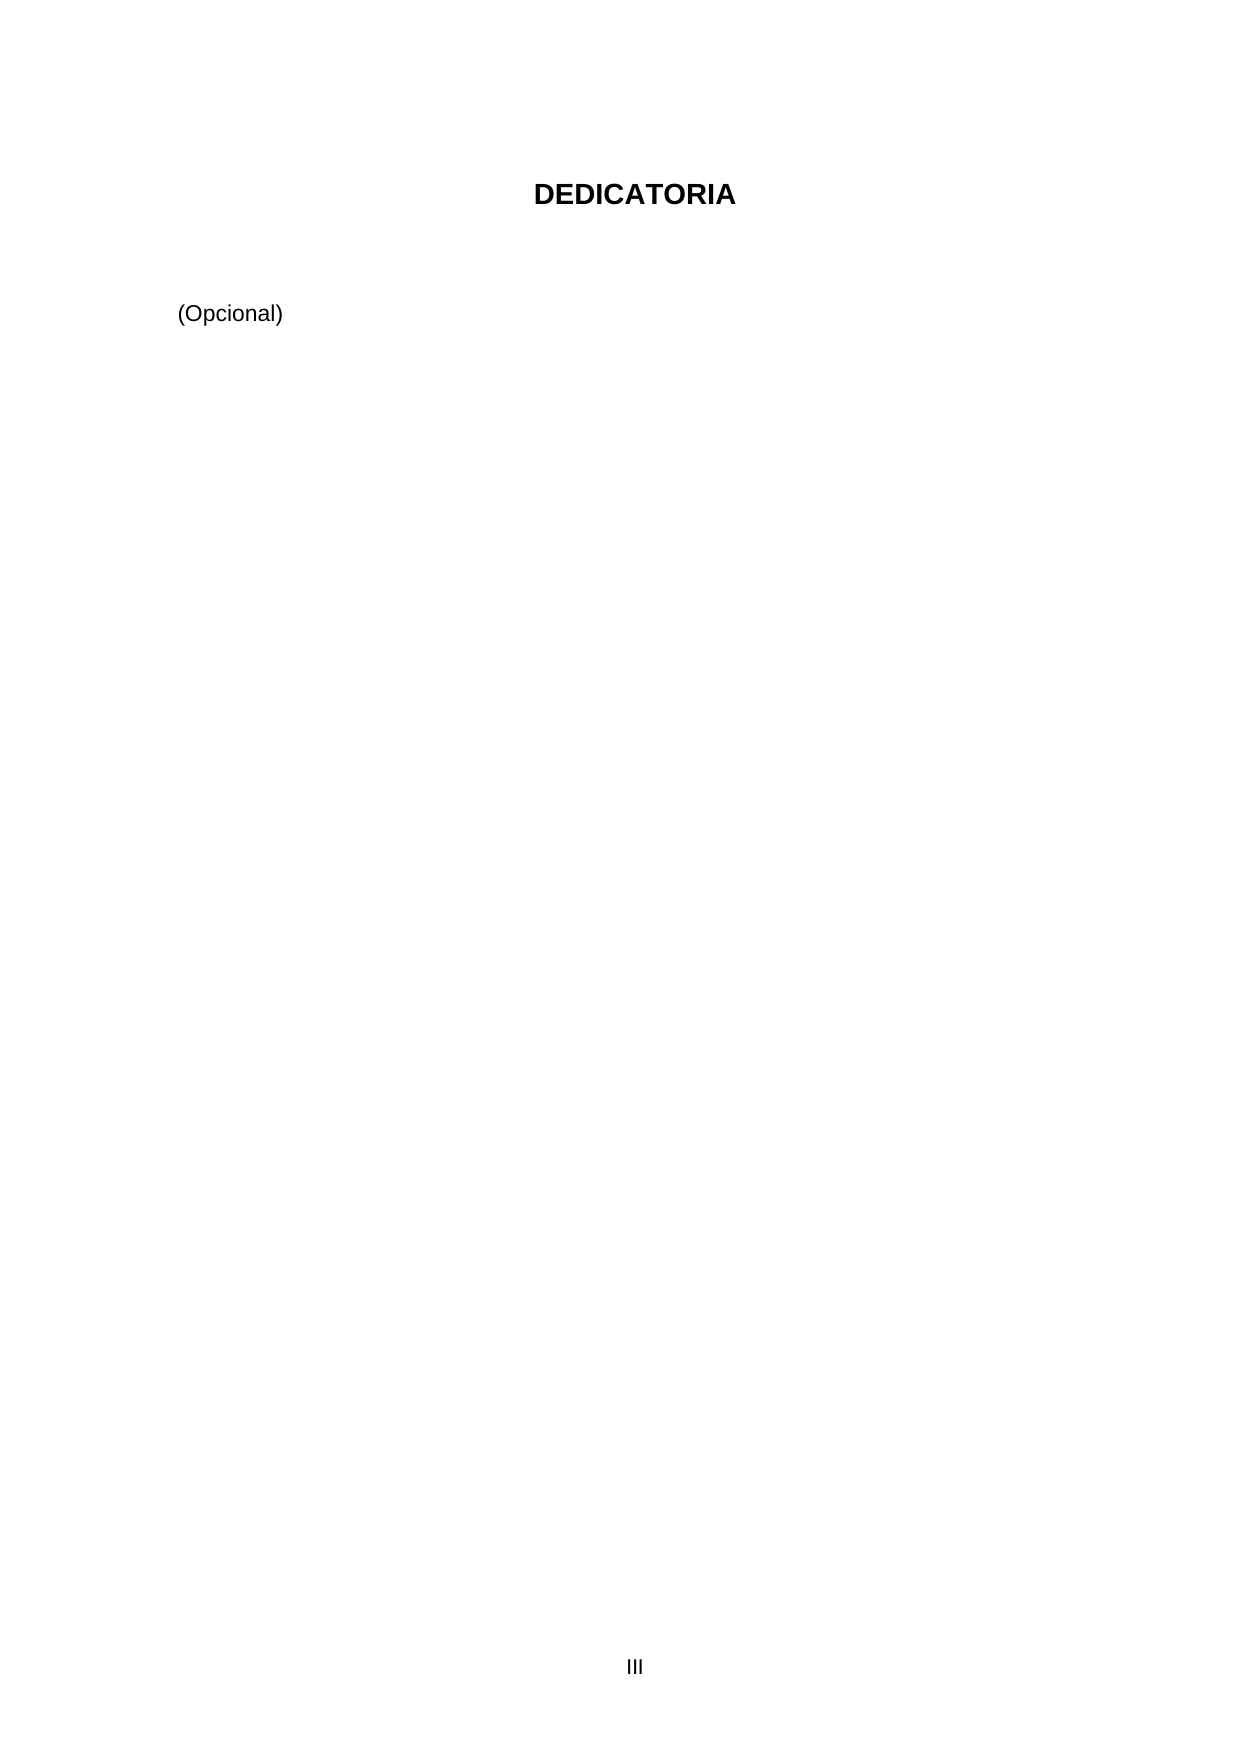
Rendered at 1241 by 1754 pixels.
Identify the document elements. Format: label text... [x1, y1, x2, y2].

text DEDICATORIA [177, 177, 1092, 211]
text (Opcional) [177, 300, 1092, 327]
